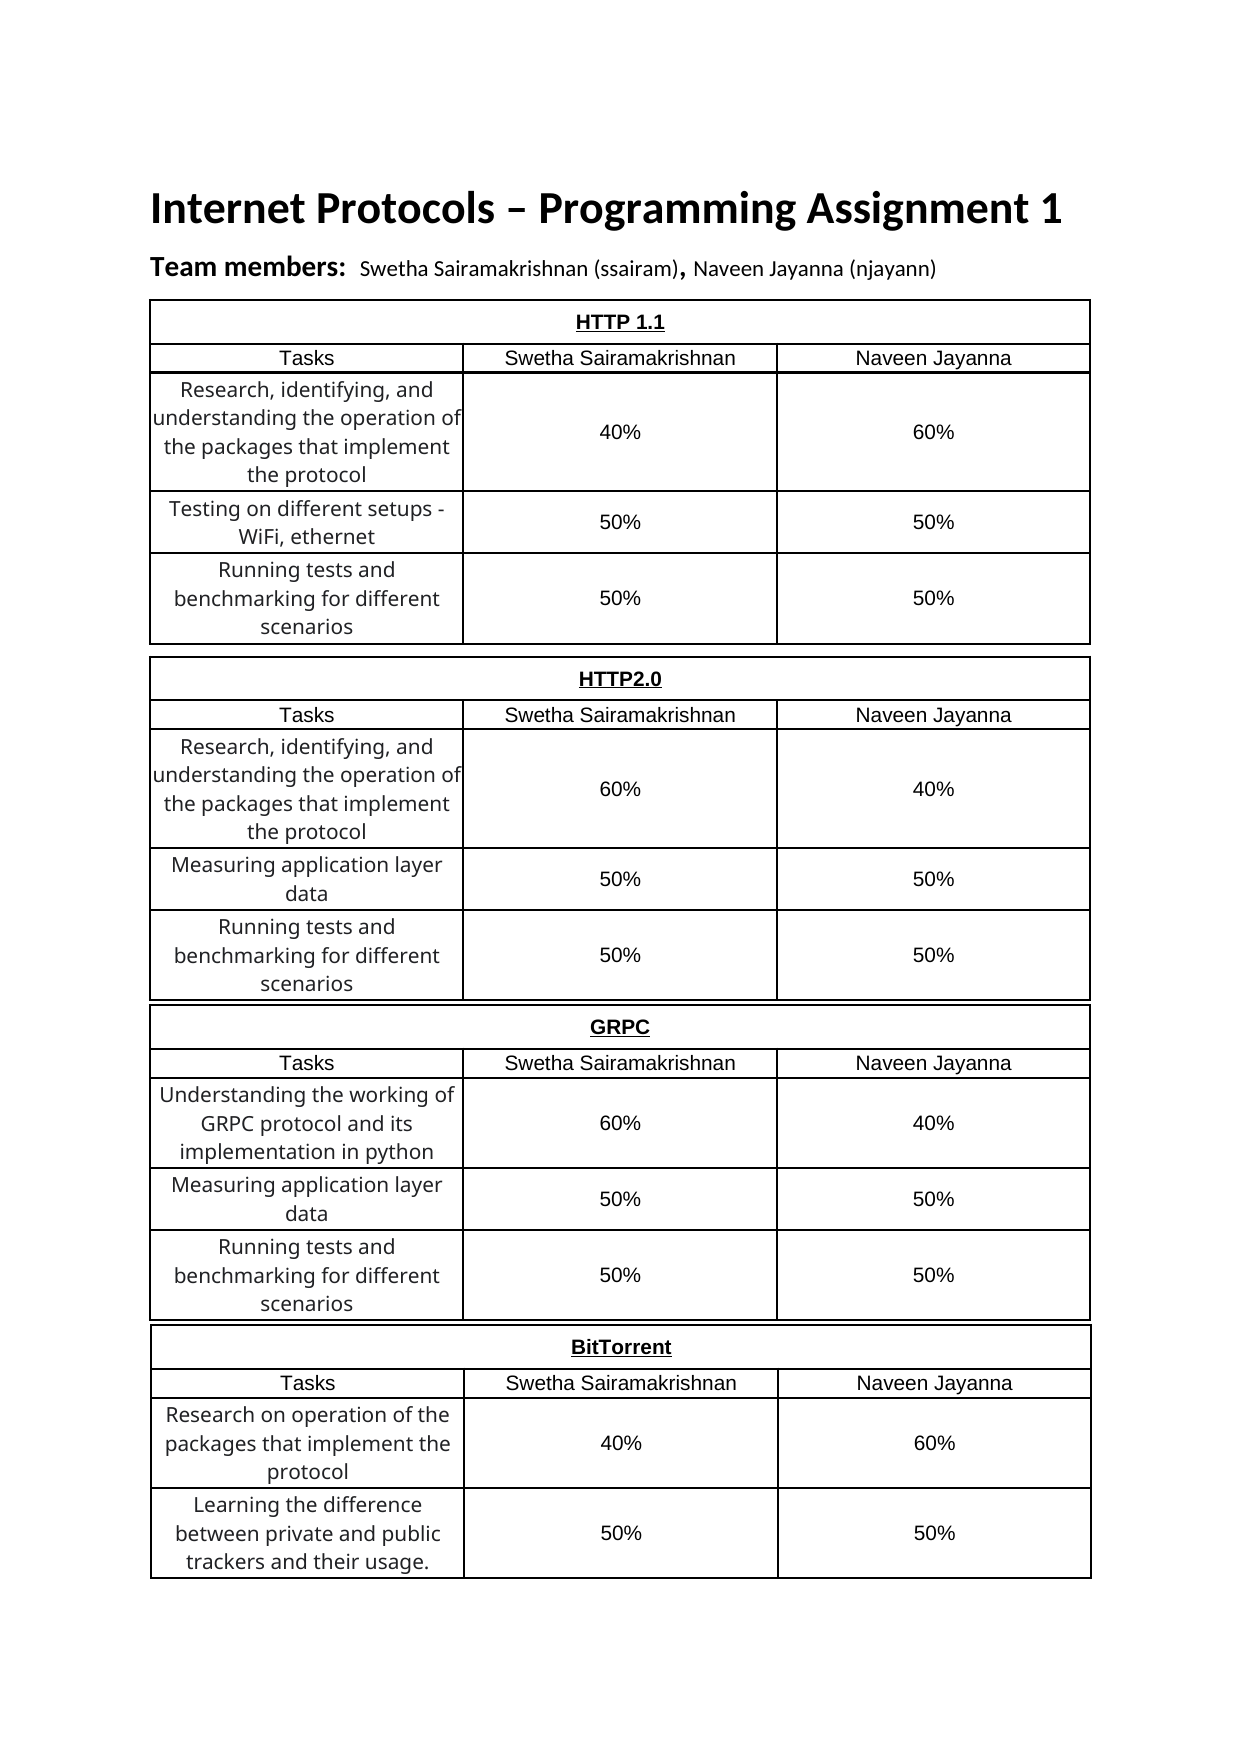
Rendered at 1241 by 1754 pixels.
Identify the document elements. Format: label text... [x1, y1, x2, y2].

table_cell 50% [778, 911, 1089, 999]
table_cell 50% [464, 849, 776, 909]
table_cell Learning the difference between private and public trackers and their usage. [152, 1489, 463, 1577]
table_cell 50% [778, 492, 1089, 552]
table_cell Research, identifying, and understanding the operation of the packages that implement the protocol [151, 374, 462, 490]
table_cell Tasks [151, 345, 462, 371]
table_cell 60% [464, 730, 776, 847]
table_cell 50% [778, 849, 1089, 909]
table_cell 40% [778, 1079, 1089, 1167]
table_cell 50% [464, 492, 776, 552]
table_cell Naveen Jayanna [779, 1370, 1090, 1397]
table_cell 50% [778, 554, 1089, 642]
table_cell 60% [779, 1399, 1090, 1487]
table_cell Swetha Sairamakrishnan [464, 345, 776, 371]
table_cell 50% [464, 1169, 776, 1229]
table_cell Research on operation of the packages that implement the protocol [152, 1399, 463, 1487]
table_cell Tasks [152, 1370, 463, 1397]
table_cell 60% [778, 374, 1089, 490]
table_cell Measuring application layer data [151, 1169, 462, 1229]
table_cell 50% [464, 1231, 776, 1319]
table_cell Naveen Jayanna [778, 701, 1089, 728]
table_cell Swetha Sairamakrishnan [464, 1050, 776, 1077]
table_cell 50% [464, 911, 776, 999]
table_cell Naveen Jayanna [778, 1050, 1089, 1077]
table_header GRPC [151, 1006, 1089, 1048]
table_cell Tasks [151, 1050, 462, 1077]
text Team members: Swetha Sairamakrishnan (ssairam), Naveen Jayanna (njayann) [150, 248, 1090, 283]
table_cell 50% [464, 554, 776, 642]
table_cell Swetha Sairamakrishnan [465, 1370, 777, 1397]
table_cell Tasks [151, 701, 462, 728]
table_cell 40% [464, 374, 776, 490]
table_cell Running tests and benchmarking for different scenarios [151, 1231, 462, 1319]
table_cell Swetha Sairamakrishnan [464, 701, 776, 728]
table_header BitTorrent [152, 1326, 1090, 1368]
table_cell Naveen Jayanna [778, 345, 1089, 371]
table_cell Measuring application layer data [151, 849, 462, 909]
table_cell 50% [779, 1489, 1090, 1577]
table_cell 40% [778, 730, 1089, 847]
table_cell 40% [465, 1399, 777, 1487]
table_cell Testing on different setups - WiFi, ethernet [151, 492, 462, 552]
table_cell 50% [778, 1231, 1089, 1319]
table_cell Research, identifying, and understanding the operation of the packages that implement the protocol [151, 730, 462, 847]
table_cell 50% [465, 1489, 777, 1577]
table_header HTTP2.0 [151, 658, 1089, 699]
table_header HTTP 1.1 [151, 301, 1089, 342]
table_cell Running tests and benchmarking for different scenarios [151, 911, 462, 999]
table_cell 50% [778, 1169, 1089, 1229]
subtitle Internet Protocols – Programming Assignment 1 [150, 179, 1090, 235]
table_cell 60% [464, 1079, 776, 1167]
table_cell Understanding the working of GRPC protocol and its implementation in python [151, 1079, 462, 1167]
table_cell Running tests and benchmarking for different scenarios [151, 554, 462, 642]
